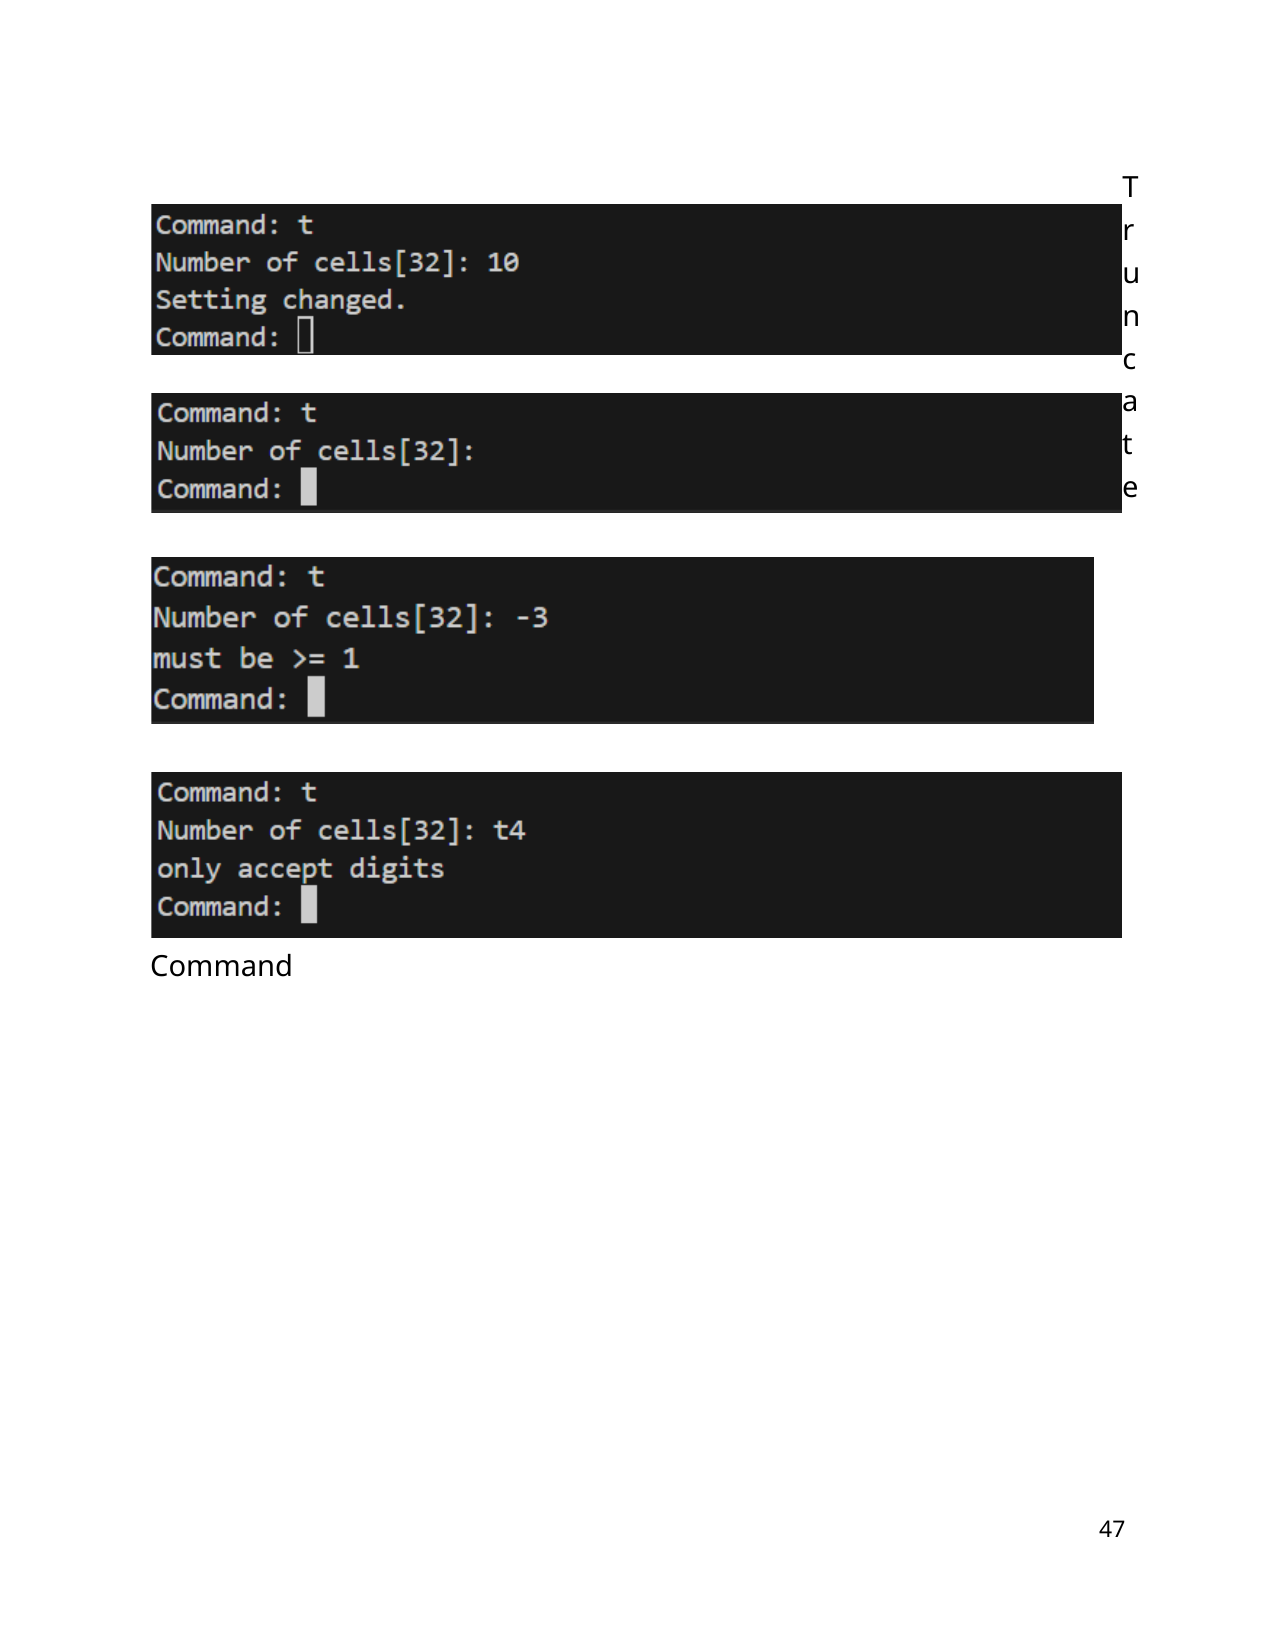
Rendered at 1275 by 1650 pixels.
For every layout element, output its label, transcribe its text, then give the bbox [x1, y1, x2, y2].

picture [150, 557, 1094, 722]
picture [150, 204, 1122, 354]
picture [150, 393, 1122, 511]
picture [150, 772, 1122, 937]
